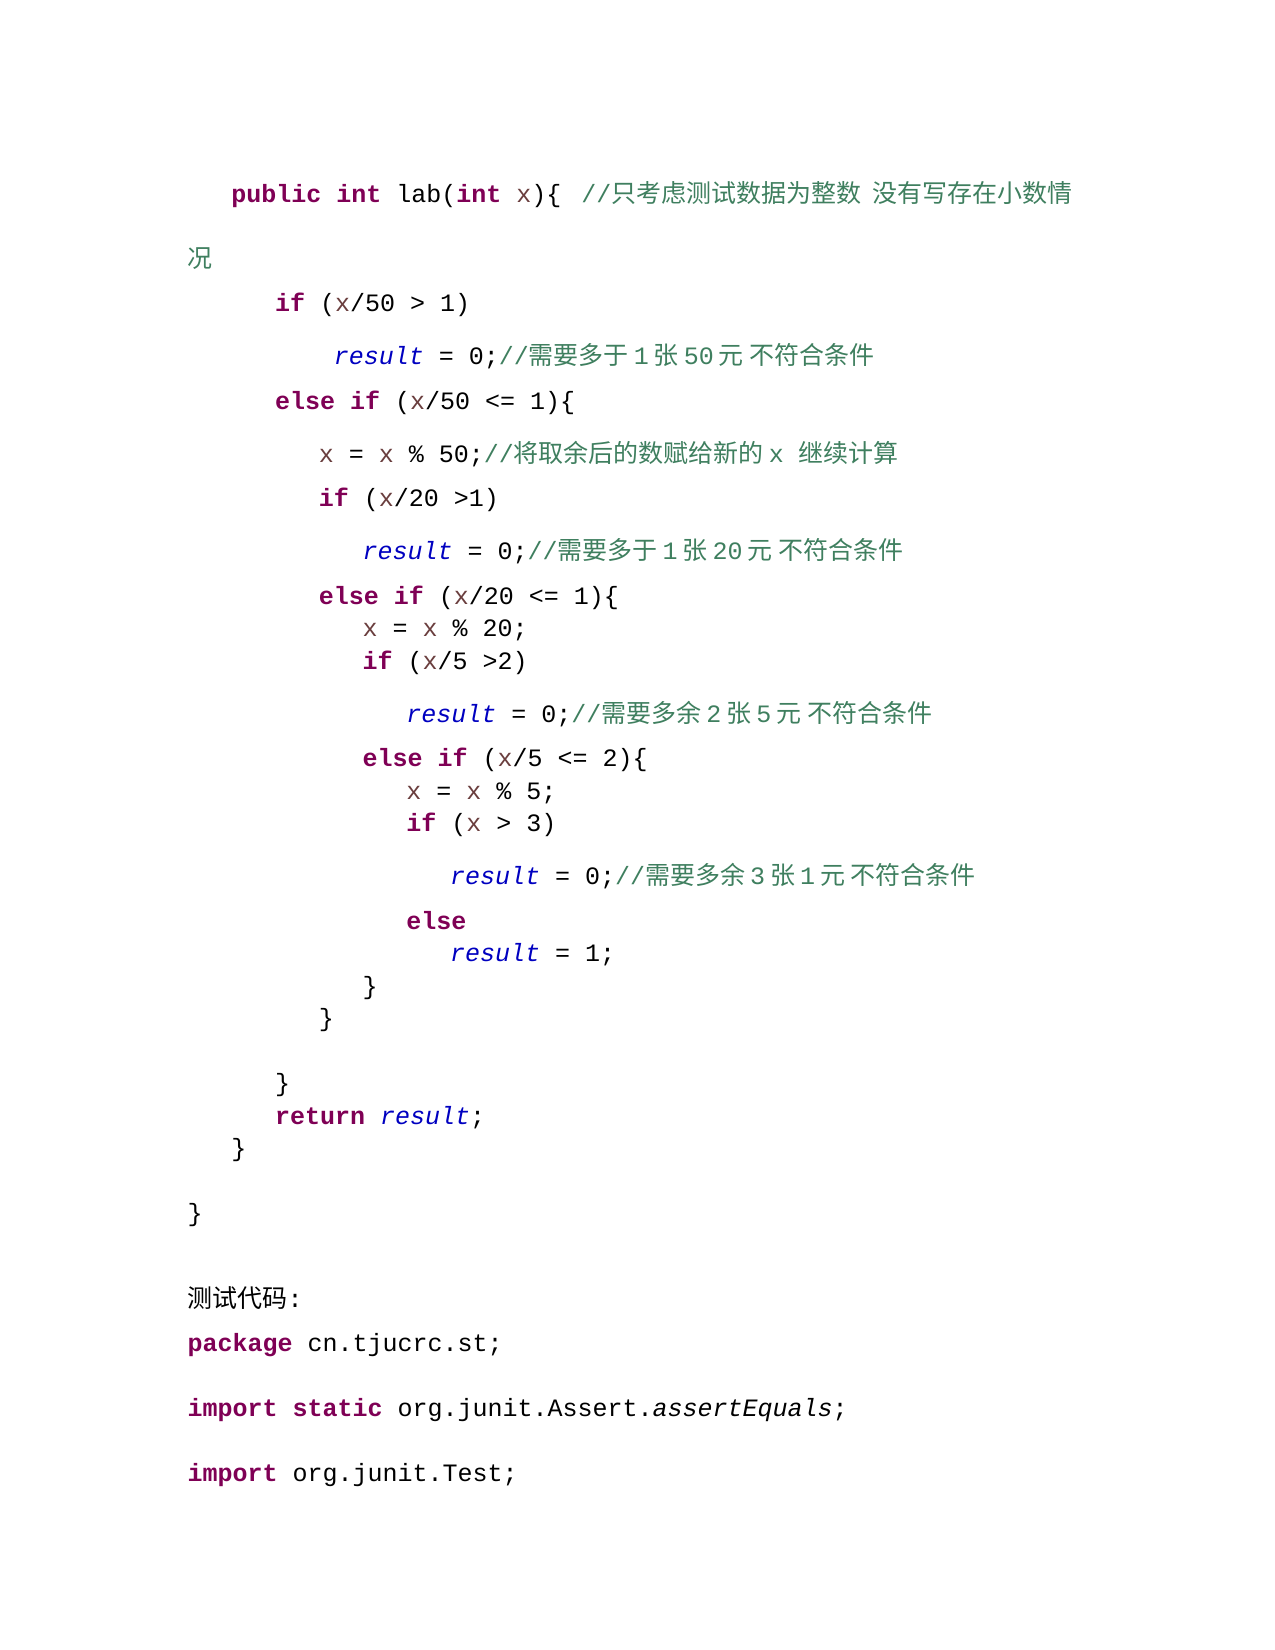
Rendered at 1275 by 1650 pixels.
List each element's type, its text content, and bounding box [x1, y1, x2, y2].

text public int lab(int x){ //只考虑测试数据为整数 没有写存在小数情况 [187, 159, 1087, 289]
text result = 0;//需要多于1张20元 不符合条件 [187, 516, 1087, 581]
text package cn.tjucrc.st; [187, 1329, 1087, 1361]
text } [187, 971, 1087, 1004]
text else if (x/50 <= 1){ [187, 386, 1087, 419]
text result = 0;//需要多于1张50元 不符合条件 [187, 321, 1087, 386]
text else if (x/20 <= 1){ [187, 581, 1087, 614]
text x = x % 50;//将取余后的数赋给新的x 继续计算 [187, 419, 1087, 484]
text result = 0;//需要多余3张1元 不符合条件 [187, 841, 1087, 906]
text else if (x/5 <= 2){ [187, 744, 1087, 776]
text if (x/20 >1) [187, 484, 1087, 516]
text x = x % 20; [187, 614, 1087, 646]
text else [187, 906, 1087, 939]
text } [187, 1069, 1087, 1101]
text import static org.junit.Assert.assertEquals; [187, 1394, 1087, 1426]
text if (x/5 >2) [187, 646, 1087, 679]
text result = 0;//需要多余2张5元 不符合条件 [187, 679, 1087, 744]
text result = 1; [187, 939, 1087, 971]
text if (x/50 > 1) [187, 289, 1087, 321]
text } [187, 1134, 1087, 1166]
text x = x % 5; [187, 776, 1087, 809]
text } [187, 1199, 1087, 1231]
text } [187, 1004, 1087, 1036]
text if (x > 3) [187, 809, 1087, 841]
text 测试代码: [187, 1264, 1087, 1329]
text return result; [187, 1101, 1087, 1134]
text import org.junit.Test; [187, 1459, 1087, 1491]
